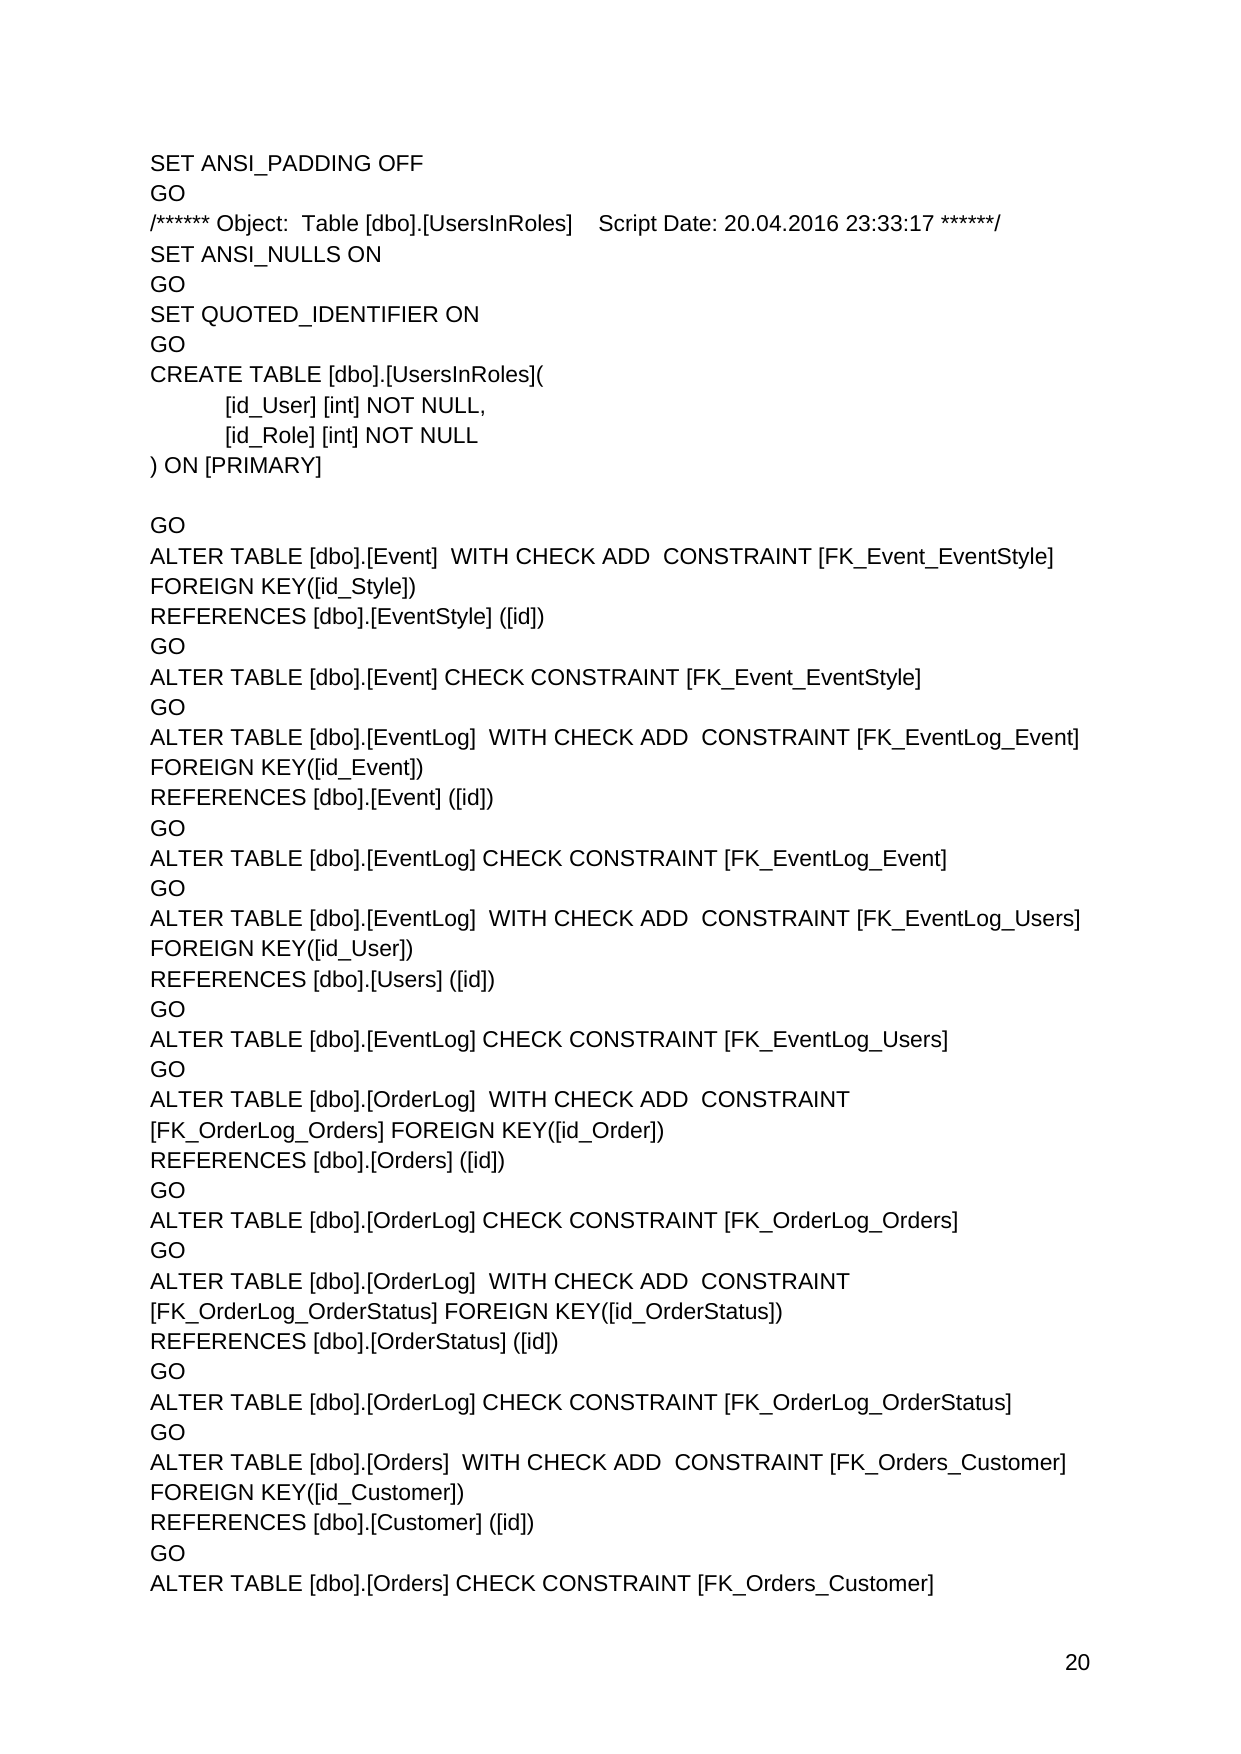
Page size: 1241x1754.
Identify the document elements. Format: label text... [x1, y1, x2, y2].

text REFERENCES [dbo].[Event] ([id]) [150, 784, 1090, 811]
text GO [150, 512, 1090, 539]
text ) ON [PRIMARY] [150, 452, 1090, 478]
text ALTER TABLE [dbo].[OrderLog] CHECK CONSTRAINT [FK_OrderLog_Orders] [150, 1207, 1090, 1234]
text GO [150, 331, 1090, 358]
text GO [150, 694, 1090, 720]
text REFERENCES [dbo].[OrderStatus] ([id]) [150, 1328, 1090, 1354]
text GO [150, 1177, 1090, 1203]
text ALTER TABLE [dbo].[Event] WITH CHECK ADD CONSTRAINT [FK_Event_EventStyle] FOREIGN KEY([id_Style]) [150, 543, 1090, 599]
text ALTER TABLE [dbo].[OrderLog] WITH CHECK ADD CONSTRAINT [FK_OrderLog_Orders] FOREIGN KEY([id_Order]) [150, 1086, 1090, 1143]
text GO [150, 875, 1090, 901]
text GO [150, 1056, 1090, 1083]
text GO [150, 814, 1090, 841]
text SET QUOTED_IDENTIFIER ON [150, 301, 1090, 327]
text ALTER TABLE [dbo].[EventLog] WITH CHECK ADD CONSTRAINT [FK_EventLog_Users] FOREIGN KEY([id_User]) [150, 905, 1090, 962]
text ALTER TABLE [dbo].[Event] CHECK CONSTRAINT [FK_Event_EventStyle] [150, 663, 1090, 690]
text [id_User] [int] NOT NULL, [150, 392, 1090, 418]
text REFERENCES [dbo].[Customer] ([id]) [150, 1509, 1090, 1536]
text GO [150, 180, 1090, 207]
text ALTER TABLE [dbo].[Orders] WITH CHECK ADD CONSTRAINT [FK_Orders_Customer] FOREIGN KEY([id_Customer]) [150, 1449, 1090, 1506]
text ALTER TABLE [dbo].[EventLog] WITH CHECK ADD CONSTRAINT [FK_EventLog_Event] FOREIGN KEY([id_Event]) [150, 724, 1090, 781]
text ALTER TABLE [dbo].[OrderLog] WITH CHECK ADD CONSTRAINT [FK_OrderLog_OrderStatus] FOREIGN KEY([id_OrderStatus]) [150, 1268, 1090, 1324]
text CREATE TABLE [dbo].[UsersInRoles]( [150, 361, 1090, 388]
text ALTER TABLE [dbo].[Orders] CHECK CONSTRAINT [FK_Orders_Customer] [150, 1570, 1090, 1596]
text GO [150, 271, 1090, 297]
text GO [150, 1358, 1090, 1385]
text ALTER TABLE [dbo].[EventLog] CHECK CONSTRAINT [FK_EventLog_Event] [150, 845, 1090, 871]
text SET ANSI_NULLS ON [150, 241, 1090, 267]
text GO [150, 996, 1090, 1022]
text ALTER TABLE [dbo].[OrderLog] CHECK CONSTRAINT [FK_OrderLog_OrderStatus] [150, 1388, 1090, 1415]
text REFERENCES [dbo].[EventStyle] ([id]) [150, 603, 1090, 629]
text [id_Role] [int] NOT NULL [150, 422, 1090, 448]
text GO [150, 1419, 1090, 1445]
text REFERENCES [dbo].[Orders] ([id]) [150, 1147, 1090, 1173]
text GO [150, 1539, 1090, 1566]
text GO [150, 633, 1090, 660]
text GO [150, 1237, 1090, 1264]
text /****** Object: Table [dbo].[UsersInRoles] Script Date: 20.04.2016 23:33:17 ******/ [150, 210, 1090, 237]
text ALTER TABLE [dbo].[EventLog] CHECK CONSTRAINT [FK_EventLog_Users] [150, 1026, 1090, 1052]
text REFERENCES [dbo].[Users] ([id]) [150, 966, 1090, 992]
text SET ANSI_PADDING OFF [150, 150, 1090, 176]
